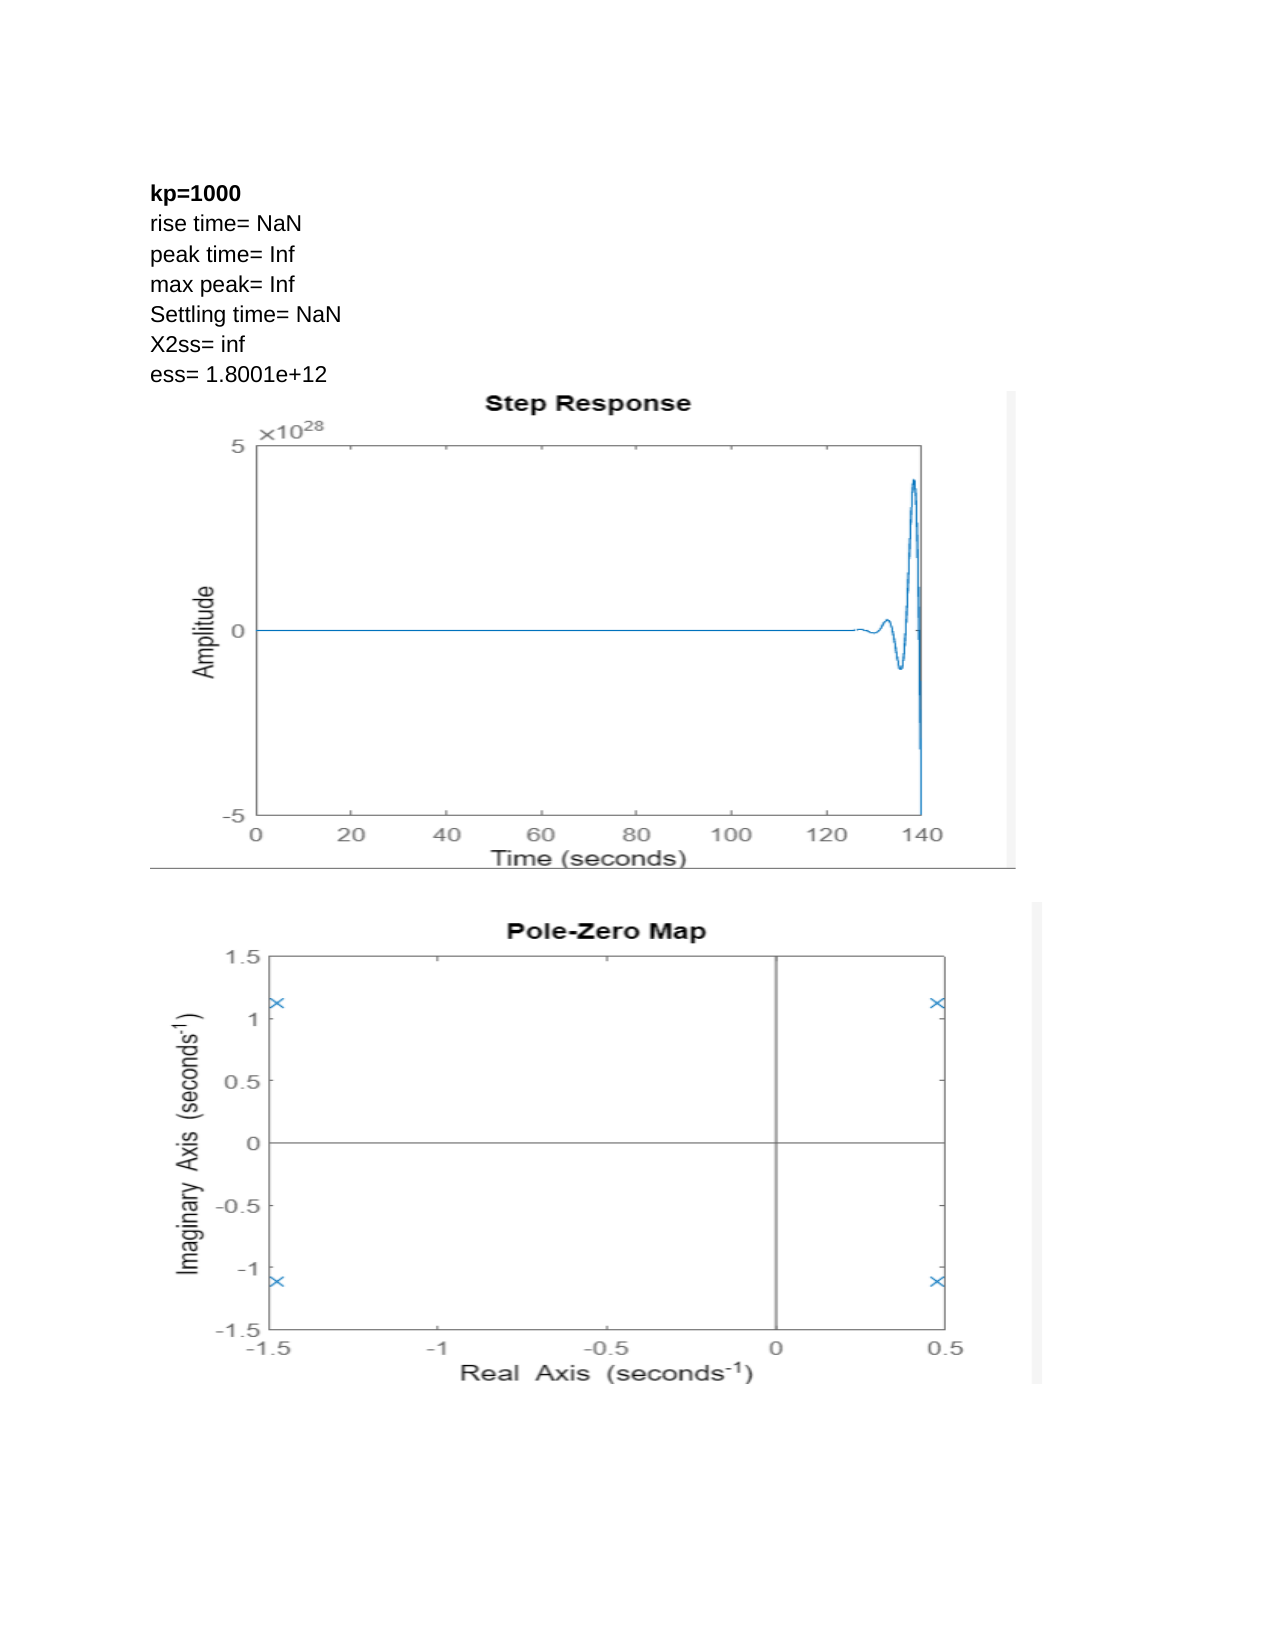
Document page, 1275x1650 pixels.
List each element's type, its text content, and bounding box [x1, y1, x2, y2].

text max peak= Inf [150, 271, 1125, 297]
text rise time= NaN [150, 210, 1125, 237]
text peak time= Inf [150, 241, 1125, 267]
picture [150, 391, 1016, 869]
text ess= 1.8001e+12 [150, 361, 1125, 388]
text kp=1000 [150, 180, 1125, 207]
picture [150, 902, 1043, 1384]
text Settling time= NaN [150, 301, 1125, 327]
text X2ss= inf [150, 331, 1125, 358]
